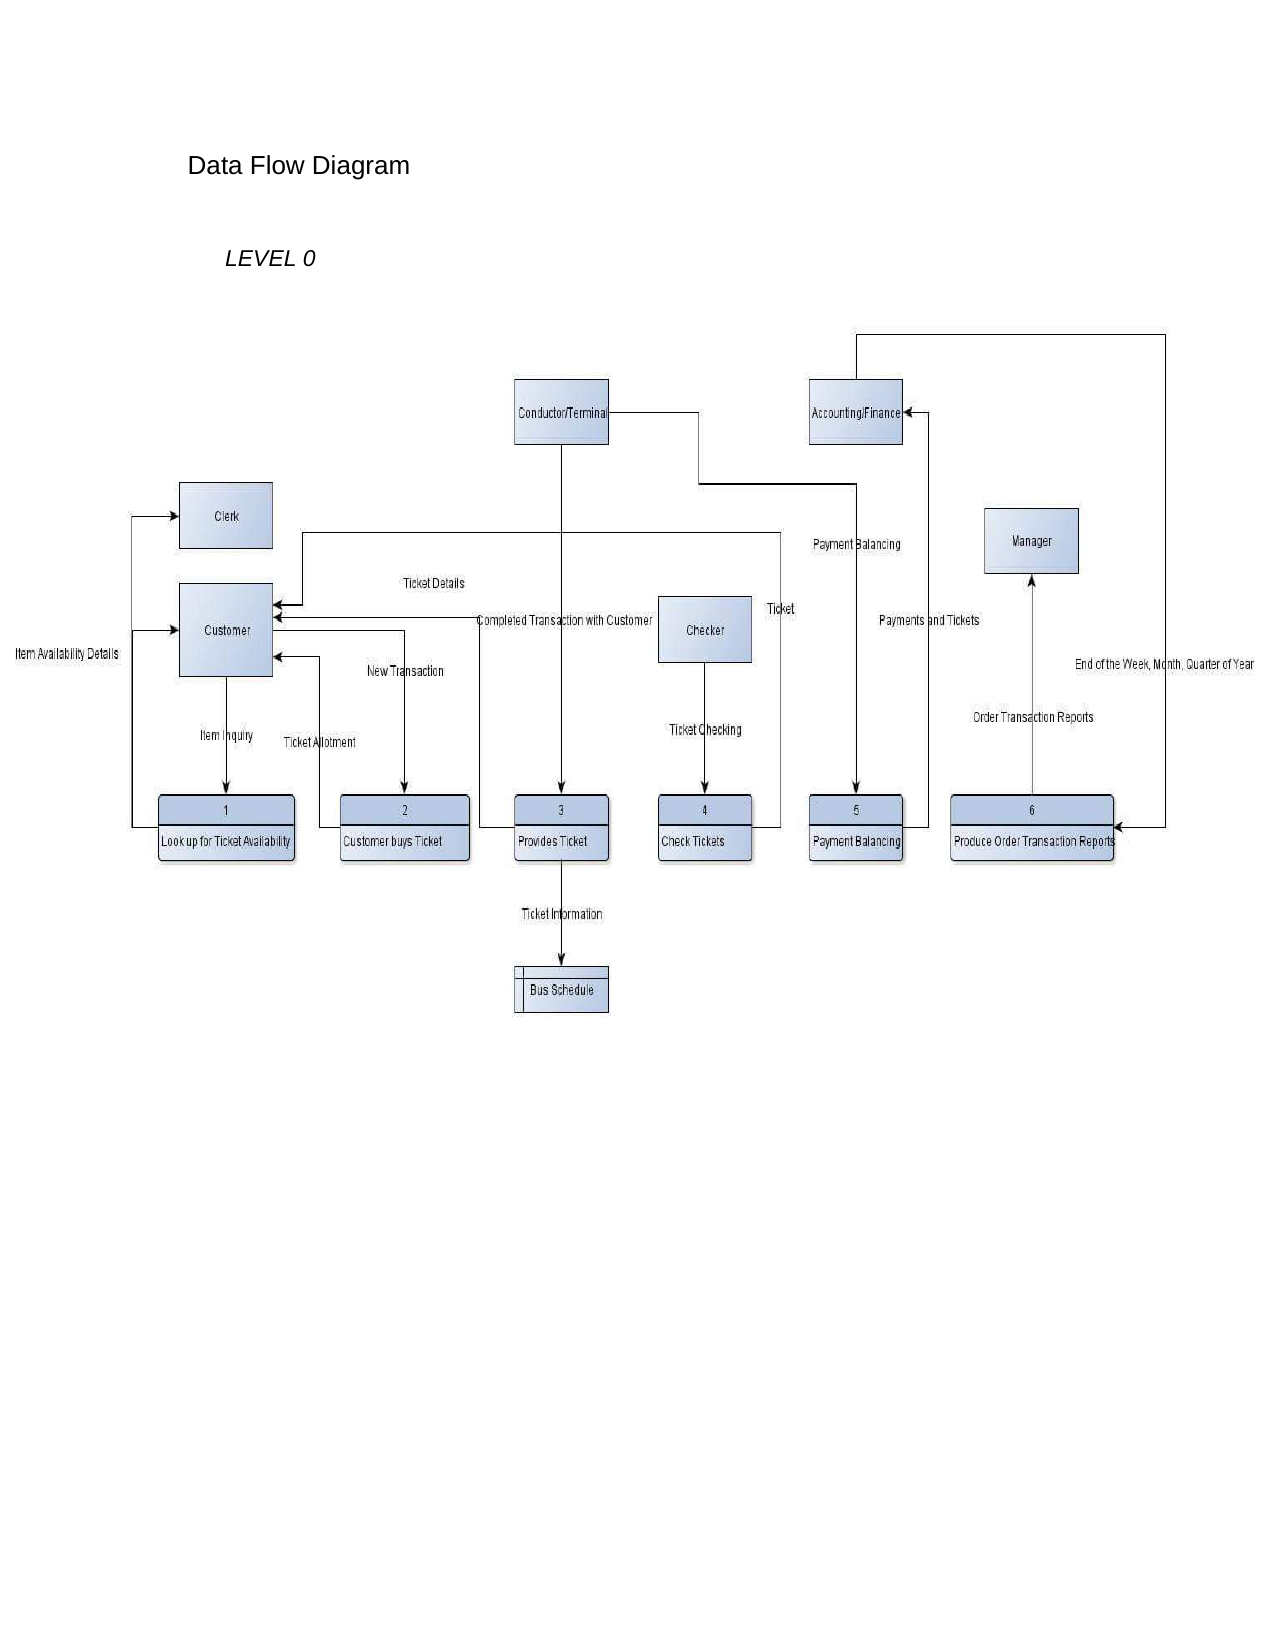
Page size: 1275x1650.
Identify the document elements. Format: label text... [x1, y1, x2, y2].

subtitle LEVEL 0 [225, 234, 1125, 272]
picture [1, 317, 1270, 1031]
subtitle Data Flow Diagram [187, 150, 1125, 180]
